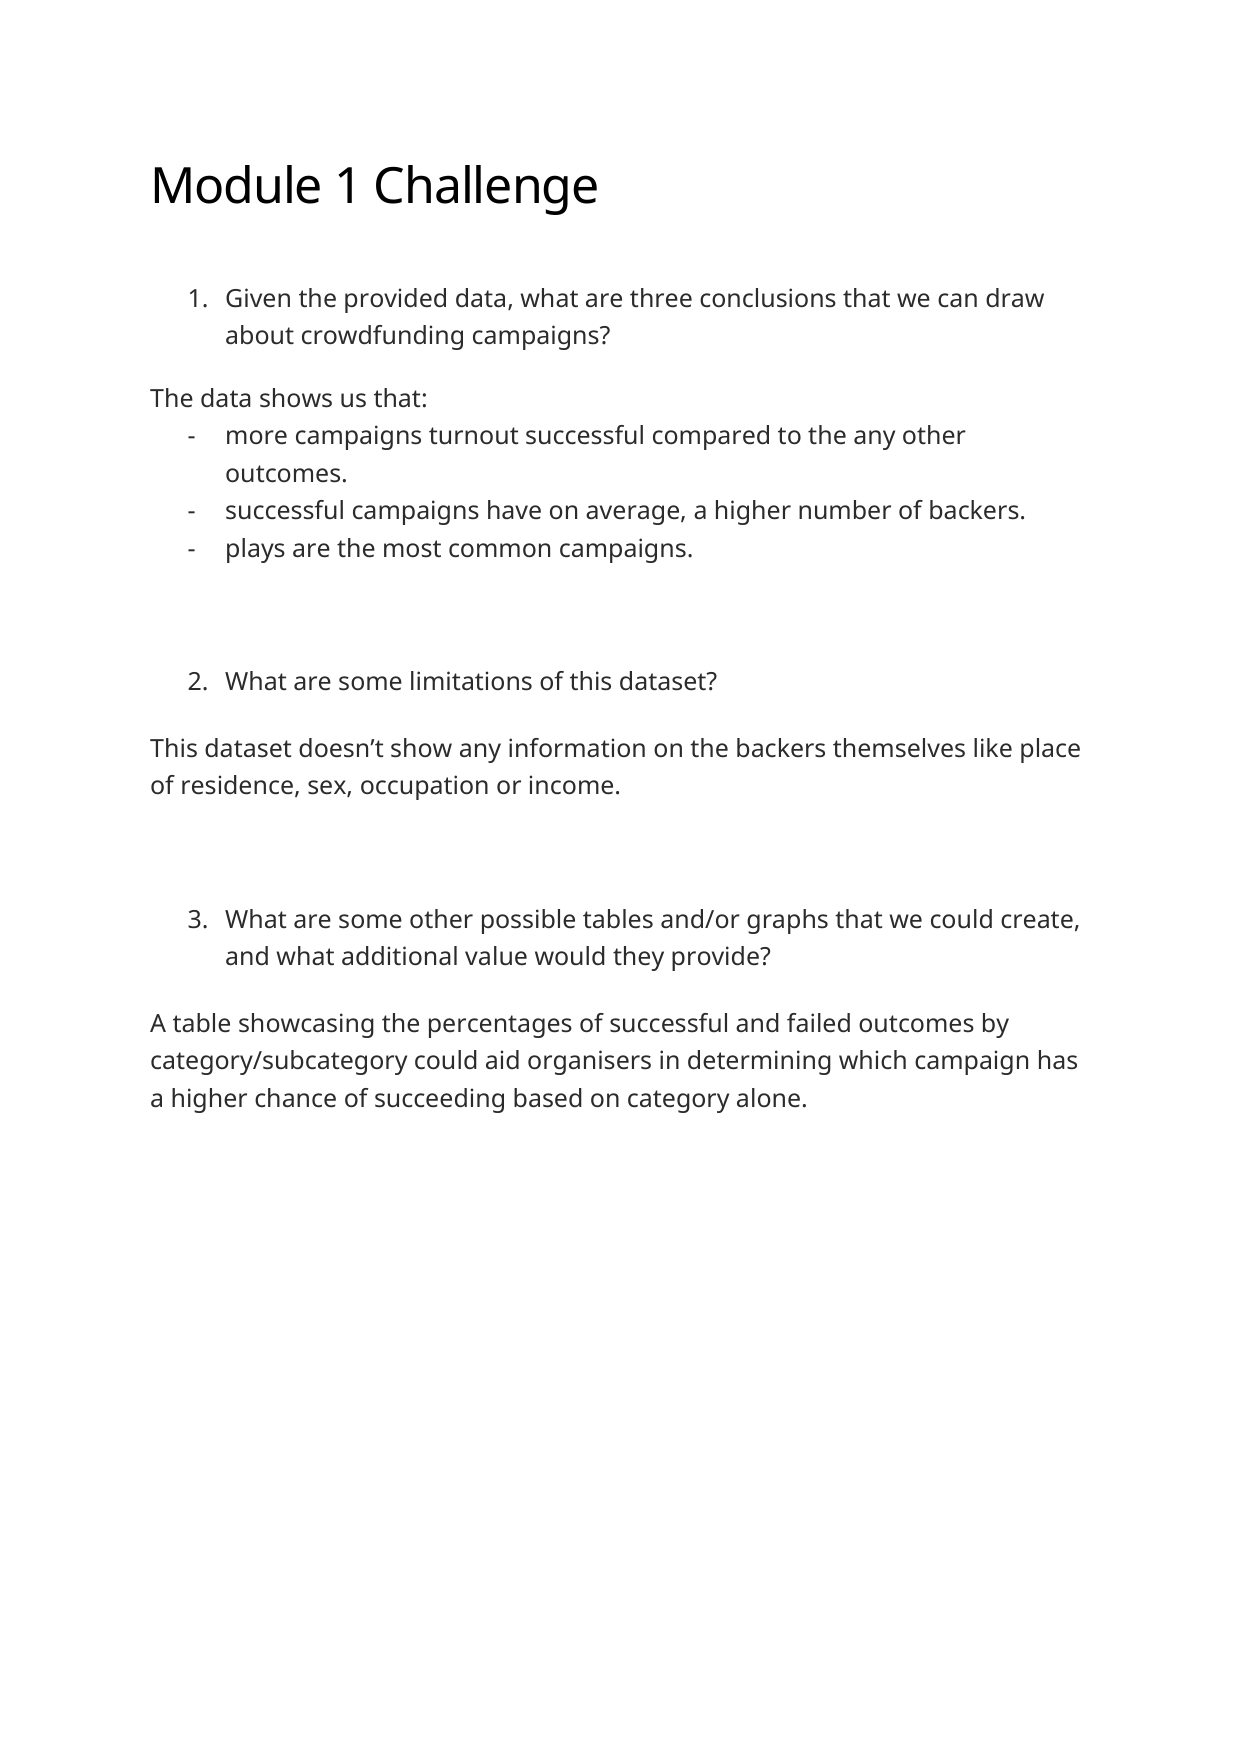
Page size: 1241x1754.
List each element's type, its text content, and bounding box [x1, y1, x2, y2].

list What are some other possible tables and/or graphs that we could create, and what additional value would they provide? [187, 898, 1090, 973]
title Module 1 Challenge [150, 150, 1090, 218]
text The data shows us that: [150, 377, 1090, 414]
text A table showcasing the percentages of successful and failed outcomes by category/subcategory could aid organisers in determining which campaign has a higher chance of succeeding based on category alone. [150, 1002, 1090, 1114]
text This dataset doesn’t show any information on the backers themselves like place of residence, sex, occupation or income. [150, 727, 1090, 802]
list more campaigns turnout successful compared to the any other outcomes. [187, 414, 1090, 489]
list plays are the most common campaigns. [187, 527, 1090, 564]
list successful campaigns have on average, a higher number of backers. [187, 489, 1090, 527]
list What are some limitations of this dataset? [187, 660, 1090, 698]
list Given the provided data, what are three conclusions that we can draw about crowdfunding campaigns? [187, 277, 1090, 352]
